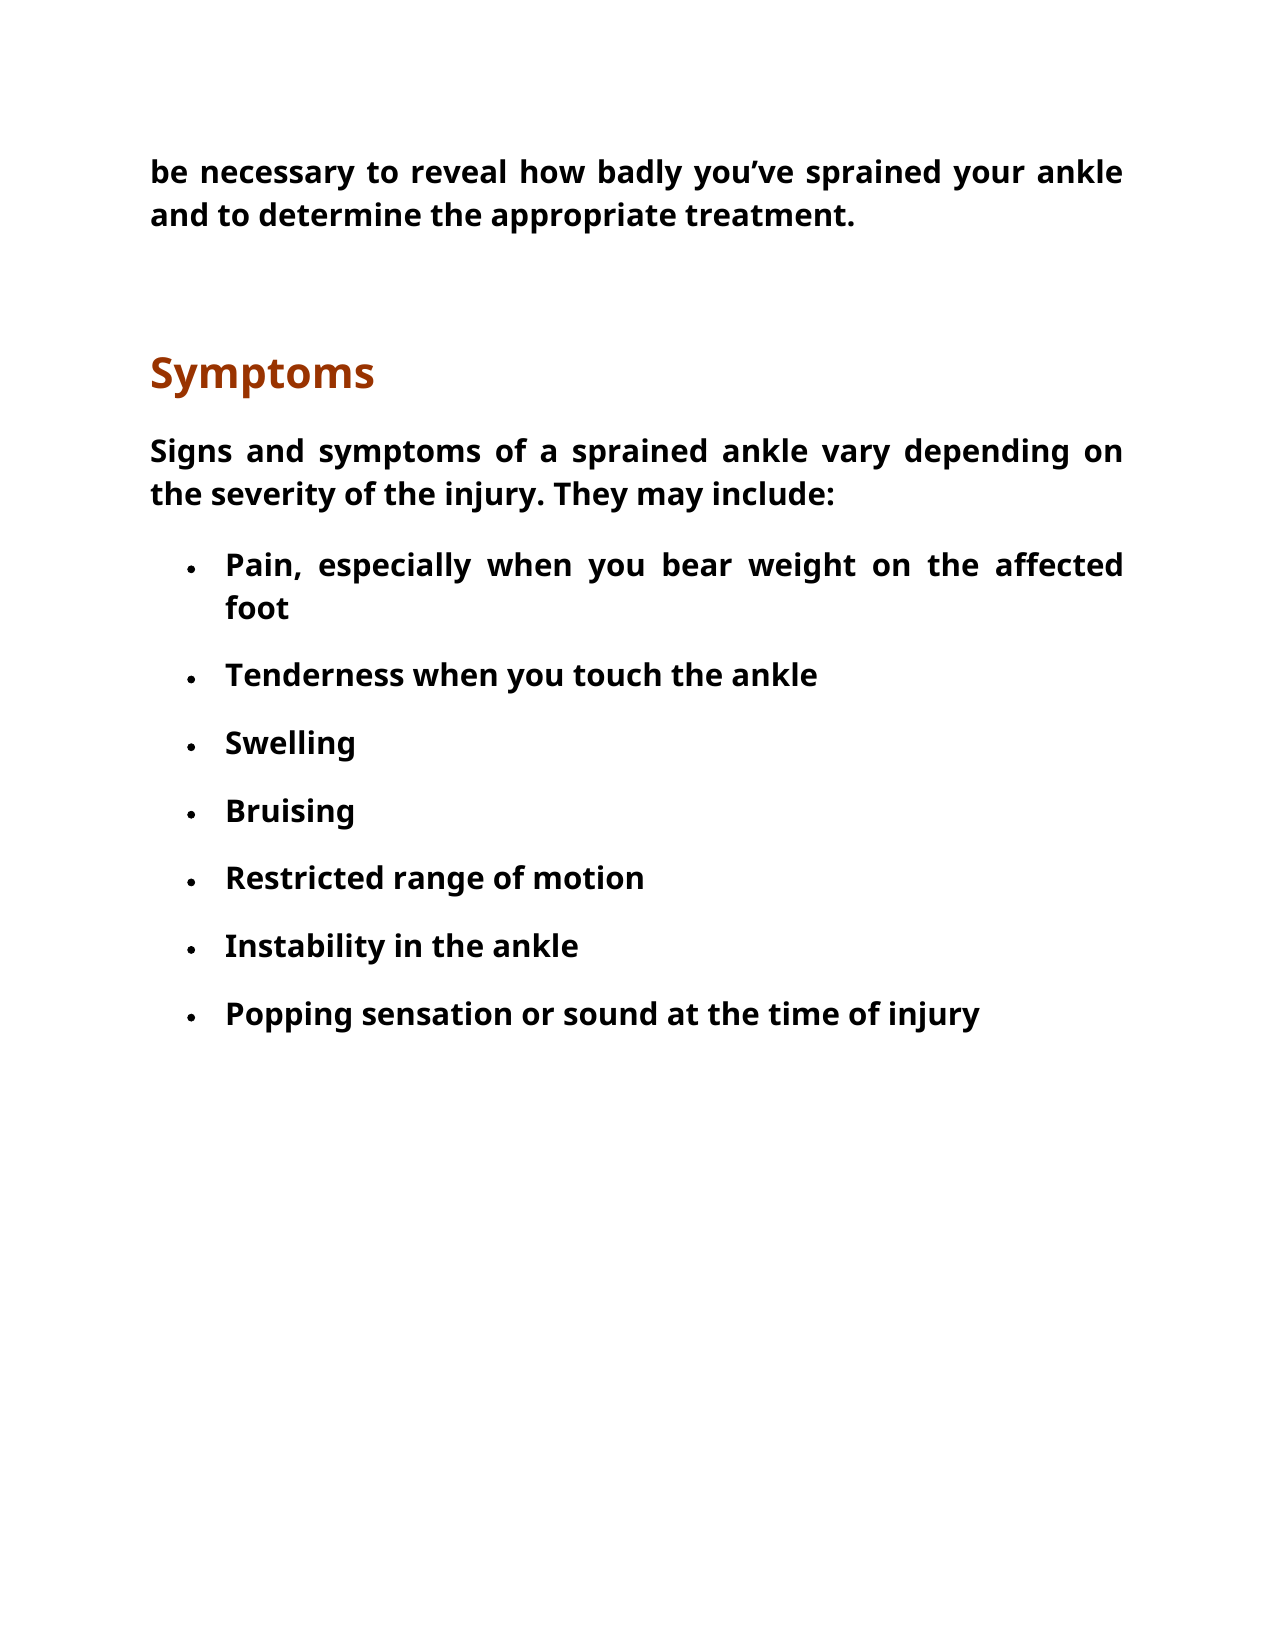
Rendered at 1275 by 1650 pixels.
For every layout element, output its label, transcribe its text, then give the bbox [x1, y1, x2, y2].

list Tenderness when you touch the ankle [187, 653, 1125, 696]
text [150, 150, 1125, 235]
list Pain, especially when you bear weight on the affected foot [187, 543, 1125, 628]
list Instability in the ankle [187, 924, 1125, 966]
list Bruising [187, 789, 1125, 831]
list Restricted range of motion [187, 856, 1125, 899]
text Symptoms [150, 343, 1125, 401]
list Swelling [187, 721, 1125, 764]
list Popping sensation or sound at the time of injury [187, 991, 1125, 1034]
text Signs and symptoms of a sprained ankle vary depending on the severity of the injury. They may include: [150, 429, 1125, 514]
